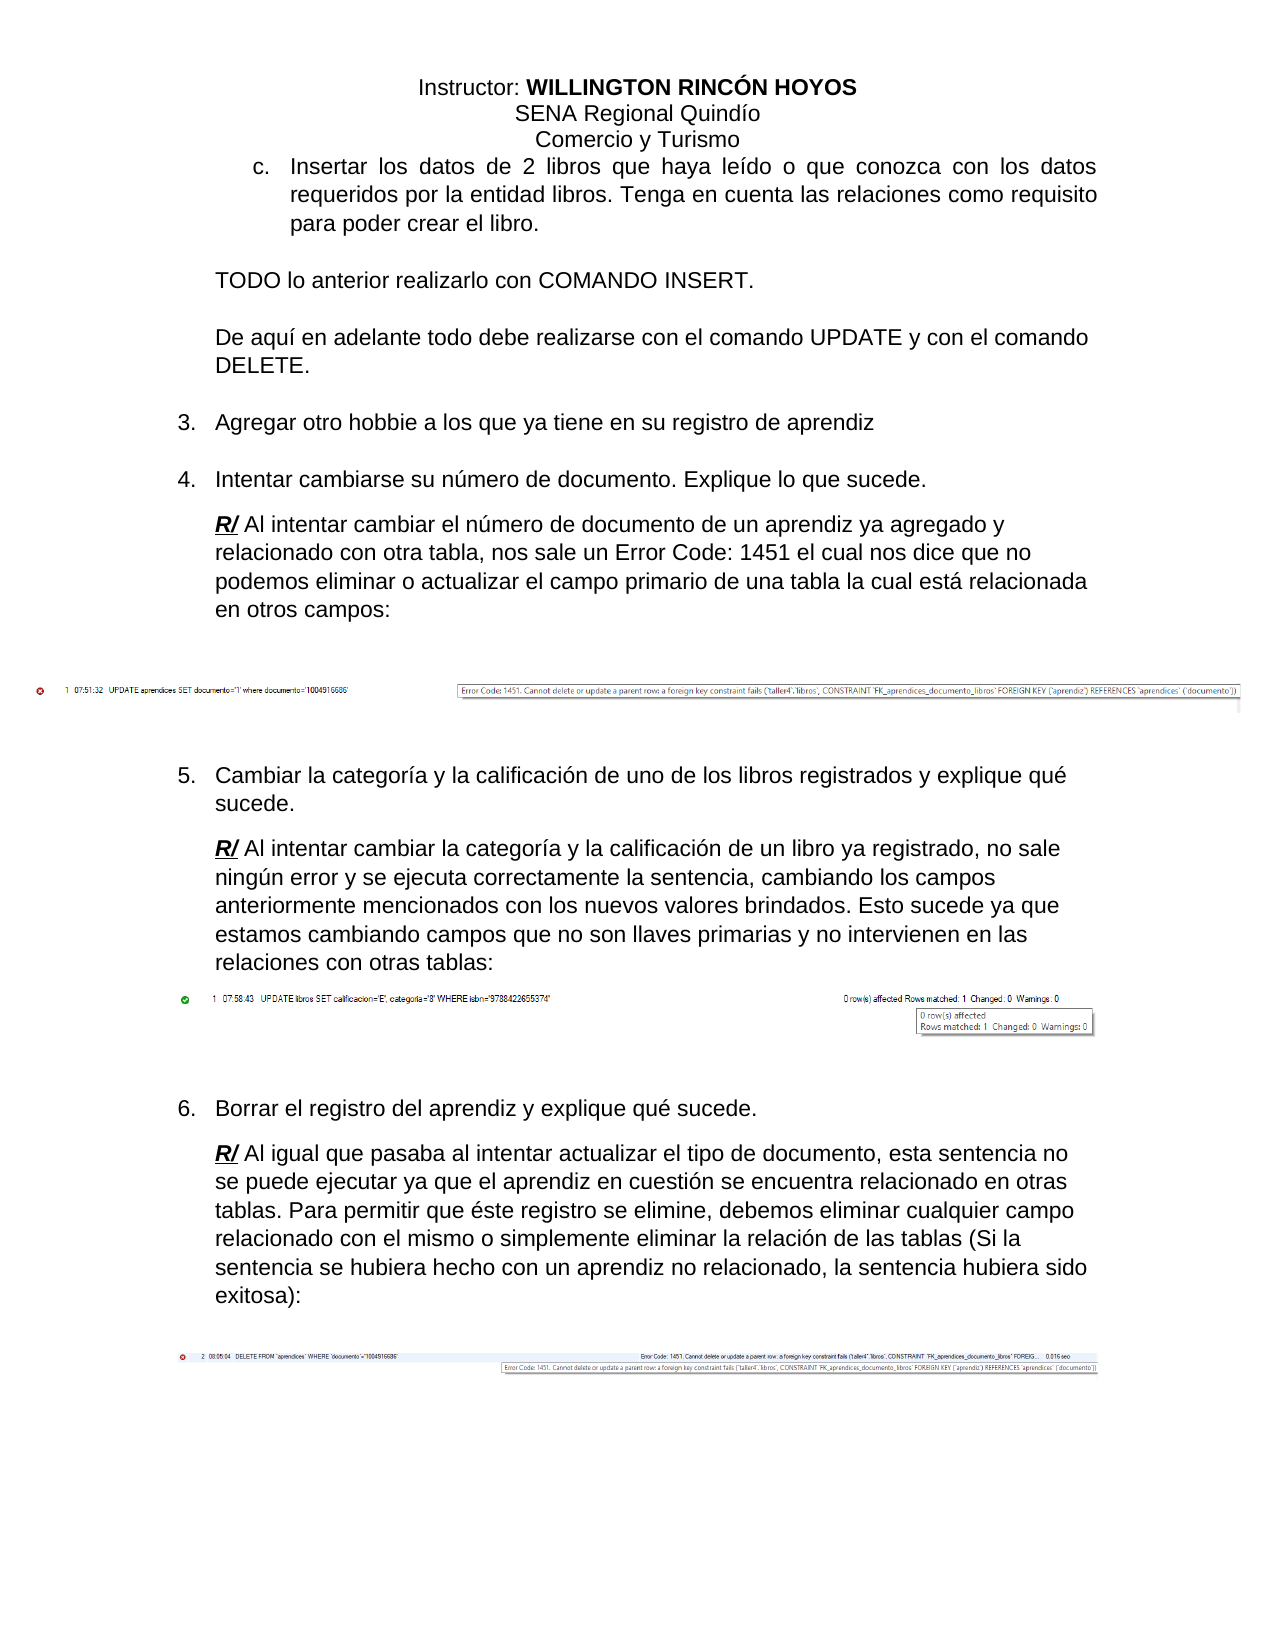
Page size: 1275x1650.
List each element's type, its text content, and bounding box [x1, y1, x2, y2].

picture [34, 683, 1241, 713]
text R/ Al igual que pasaba al intentar actualizar el tipo de documento, esta sentencia no se puede ejecutar ya que el aprendiz en cuestión se encuentra relacionado en otras tablas. Para permitir que éste registro se elimine, debemos eliminar cualquier campo relacionado con el mismo o simplemente eliminar la relación de las tablas (Si la sentencia se hubiera hecho con un aprendiz no relacionado, la sentencia hubiera sido exitosa): [215, 1140, 1098, 1308]
list Cambiar la categoría y la calificación de uno de los libros registrados y explique qué sucede. [177, 762, 1098, 817]
picture [177, 1353, 1098, 1380]
list Agregar otro hobbie a los que ya tiene en su registro de aprendiz [177, 409, 1098, 435]
list Intentar cambiarse su número de documento. Explique lo que sucede. [177, 466, 1098, 492]
list Insertar los datos de 2 libros que haya leído o que conozca con los datos requeridos por la entidad libros. Tenga en cuenta las relaciones como requisito para poder crear el libro. [252, 153, 1098, 236]
list TODO lo anterior realizarlo con COMANDO INSERT. [215, 267, 1098, 293]
list Borrar el registro del aprendiz y explique qué sucede. [177, 1095, 1098, 1121]
picture [177, 991, 1098, 1046]
list De aquí en adelante todo debe realizarse con el comando UPDATE y con el comando DELETE. [215, 323, 1098, 378]
text R/ Al intentar cambiar la categoría y la calificación de un libro ya registrado, no sale ningún error y se ejecuta correctamente la sentencia, cambiando los campos anteriormente mencionados con los nuevos valores brindados. Esto sucede ya que estamos cambiando campos que no son llaves primarias y no intervienen en las relaciones con otras tablas: [215, 835, 1098, 976]
text R/ Al intentar cambiar el número de documento de un aprendiz ya agregado y relacionado con otra tabla, nos sale un Error Code: 1451 el cual nos dice que no podemos eliminar o actualizar el campo primario de una tabla la cual está relacionada en otros campos: [215, 511, 1098, 622]
